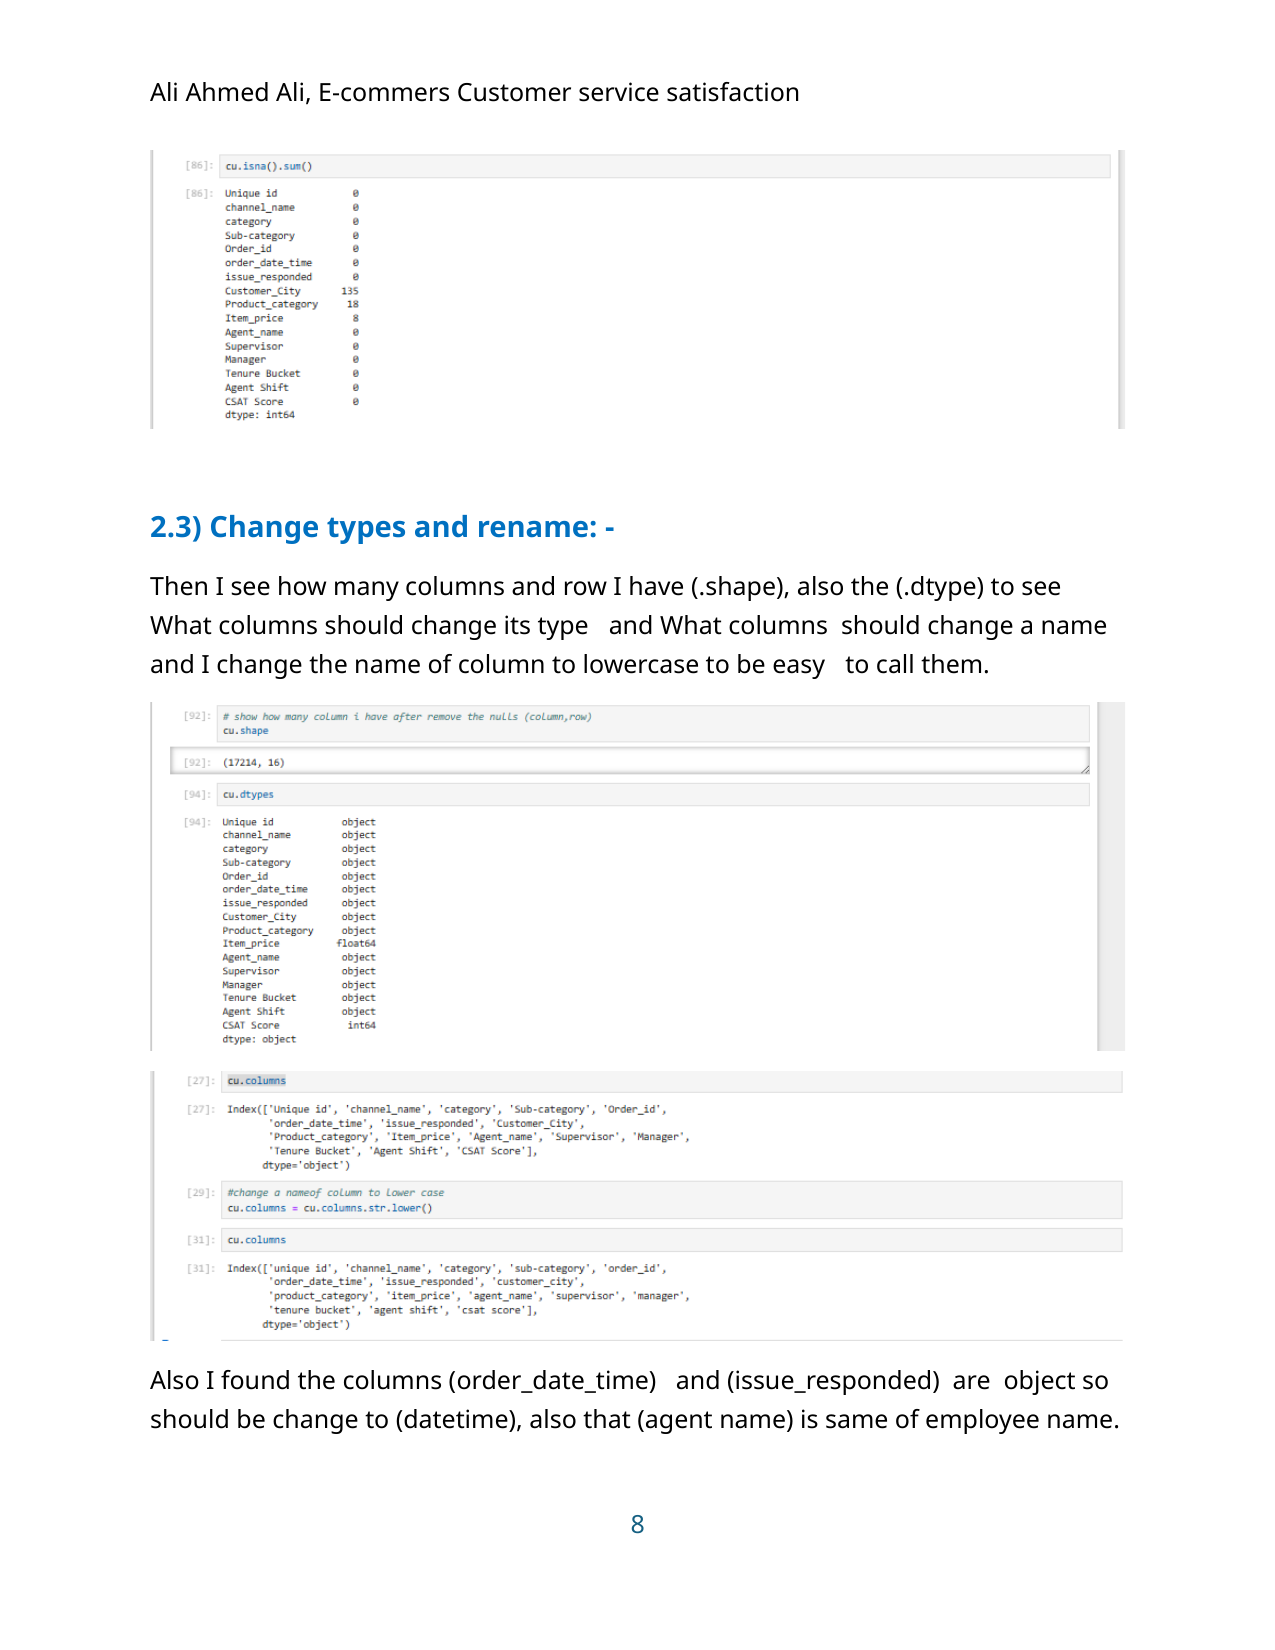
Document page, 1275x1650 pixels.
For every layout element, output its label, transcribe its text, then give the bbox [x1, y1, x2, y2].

text 2.3) Change types and rename: - [150, 506, 1125, 546]
picture [150, 150, 1125, 429]
text Also I found the columns (order_date_time) and (issue_responded) are object so should be change to (datetime), also that (agent name) is same of employee name. [150, 1362, 1125, 1436]
picture [150, 1071, 1125, 1341]
picture [150, 702, 1125, 1051]
text Then I see how many columns and row I have (.shape), also the (.dtype) to see What columns should change its type and What columns should change a name and I change the name of column to lowercase to be easy to call them. [150, 569, 1125, 681]
